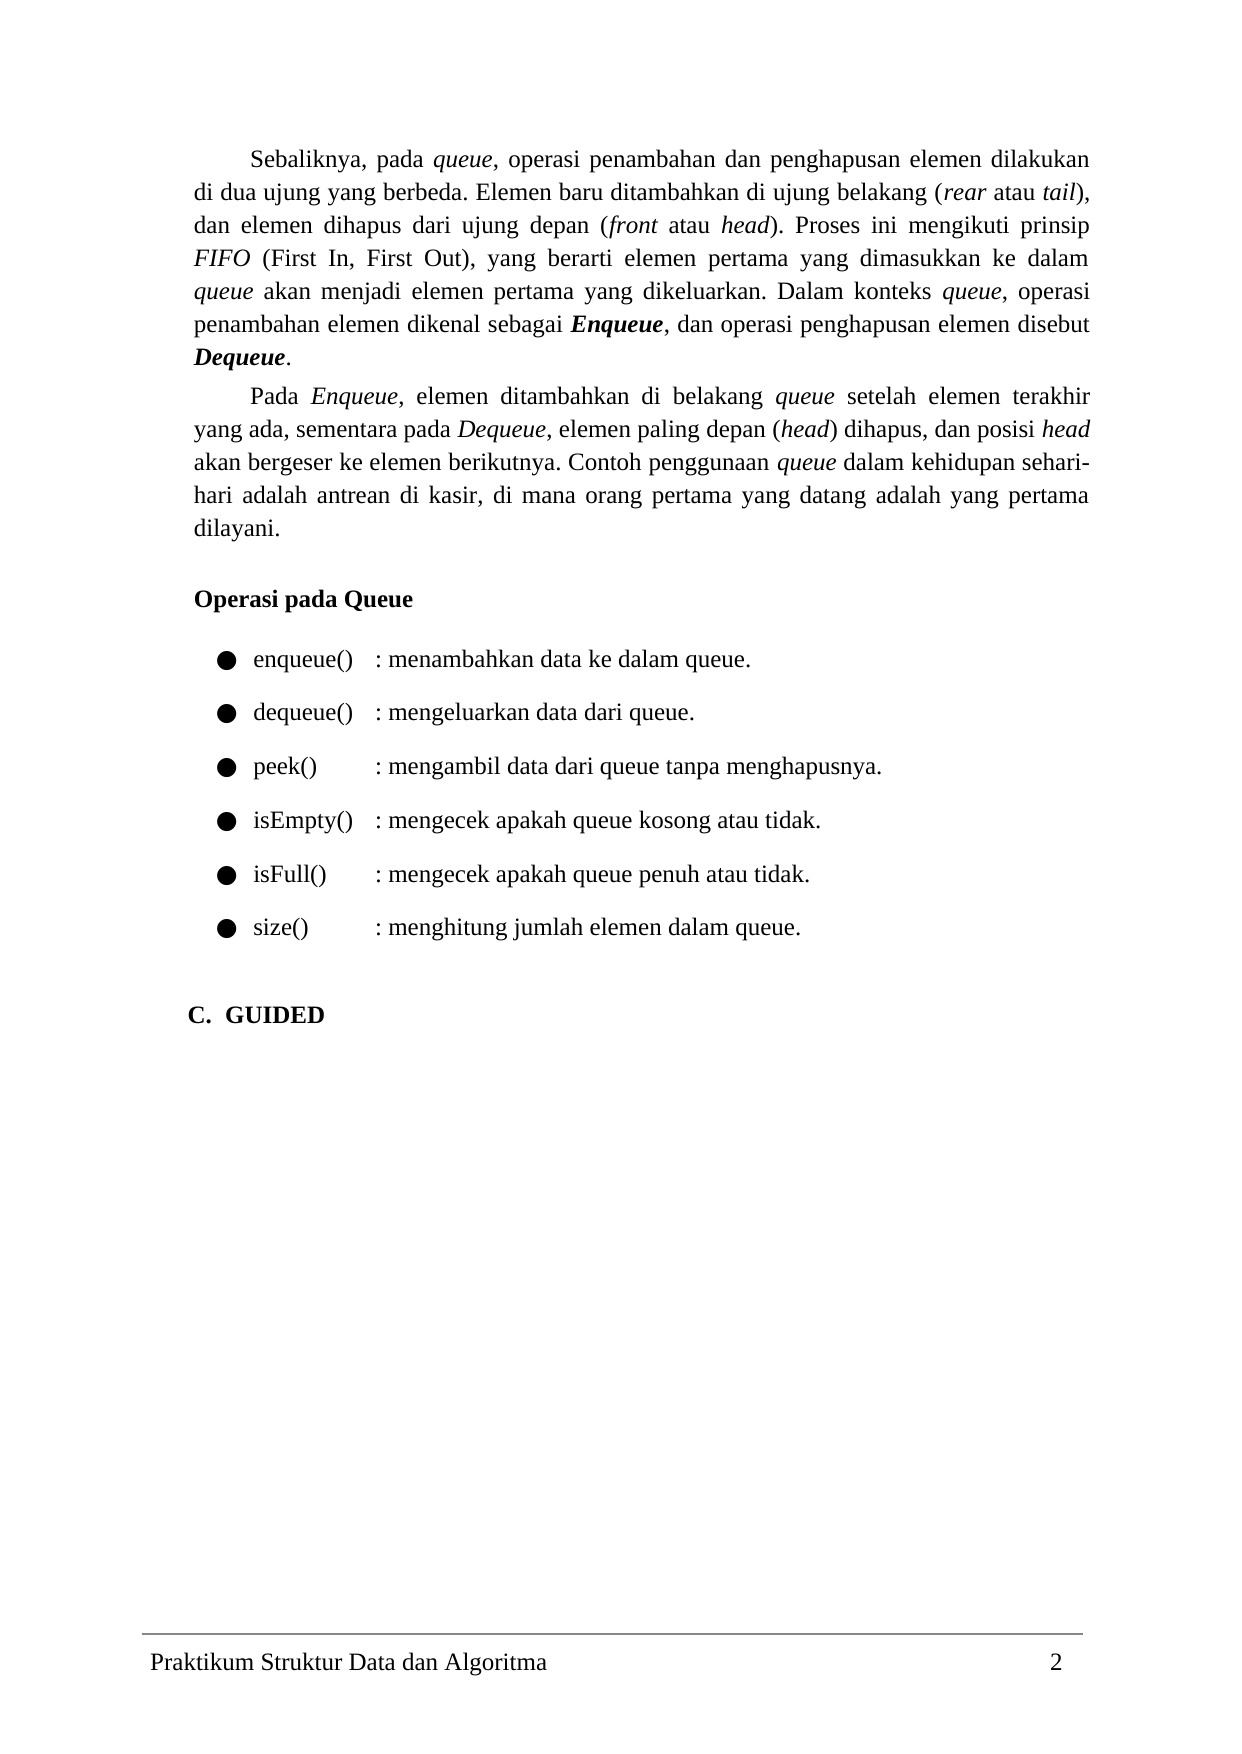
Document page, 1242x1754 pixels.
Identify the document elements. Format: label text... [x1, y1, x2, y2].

text Pada Enqueue, elemen ditambahkan di belakang queue setelah elemen terakhir yang ada, sementara pada Dequeue, elemen paling depan (head) dihapus, dan posisi head akan bergeser ke elemen berikutnya. Contoh penggunaan queue dalam kehidupan sehari-hari adalah antrean di kasir, di mana orang pertama yang datang adalah yang pertama dilayani. [194, 381, 1090, 542]
text Sebaliknya, pada queue, operasi penambahan dan penghapusan elemen dilakukan di dua ujung yang berbeda. Elemen baru ditambahkan di ujung belakang (rear atau tail), dan elemen dihapus dari ujung depan (front atau head). Proses ini mengikuti prinsip FIFO (First In, First Out), yang berarti elemen pertama yang dimasukkan ke dalam queue akan menjadi elemen pertama yang dikeluarkan. Dalam konteks queue, operasi penambahan elemen dikenal sebagai Enqueue, dan operasi penghapusan elemen disebut Dequeue. [194, 144, 1090, 371]
list isEmpty() : mengecek apakah queue kosong atau tidak. [216, 801, 1102, 836]
list enqueue() : menambahkan data ke dalam queue. [216, 640, 1102, 674]
subtitle Operasi pada Queue [194, 584, 1102, 613]
subtitle GUIDED [187, 1000, 1102, 1029]
list size() : menghitung jumlah elemen dalam queue. [216, 909, 1102, 943]
list dequeue() : mengeluarkan data dari queue. [216, 694, 1102, 728]
list isFull() : mengecek apakah queue penuh atau tidak. [216, 855, 1102, 889]
list peek() : mengambil data dari queue tanpa menghapusnya. [216, 748, 1102, 782]
